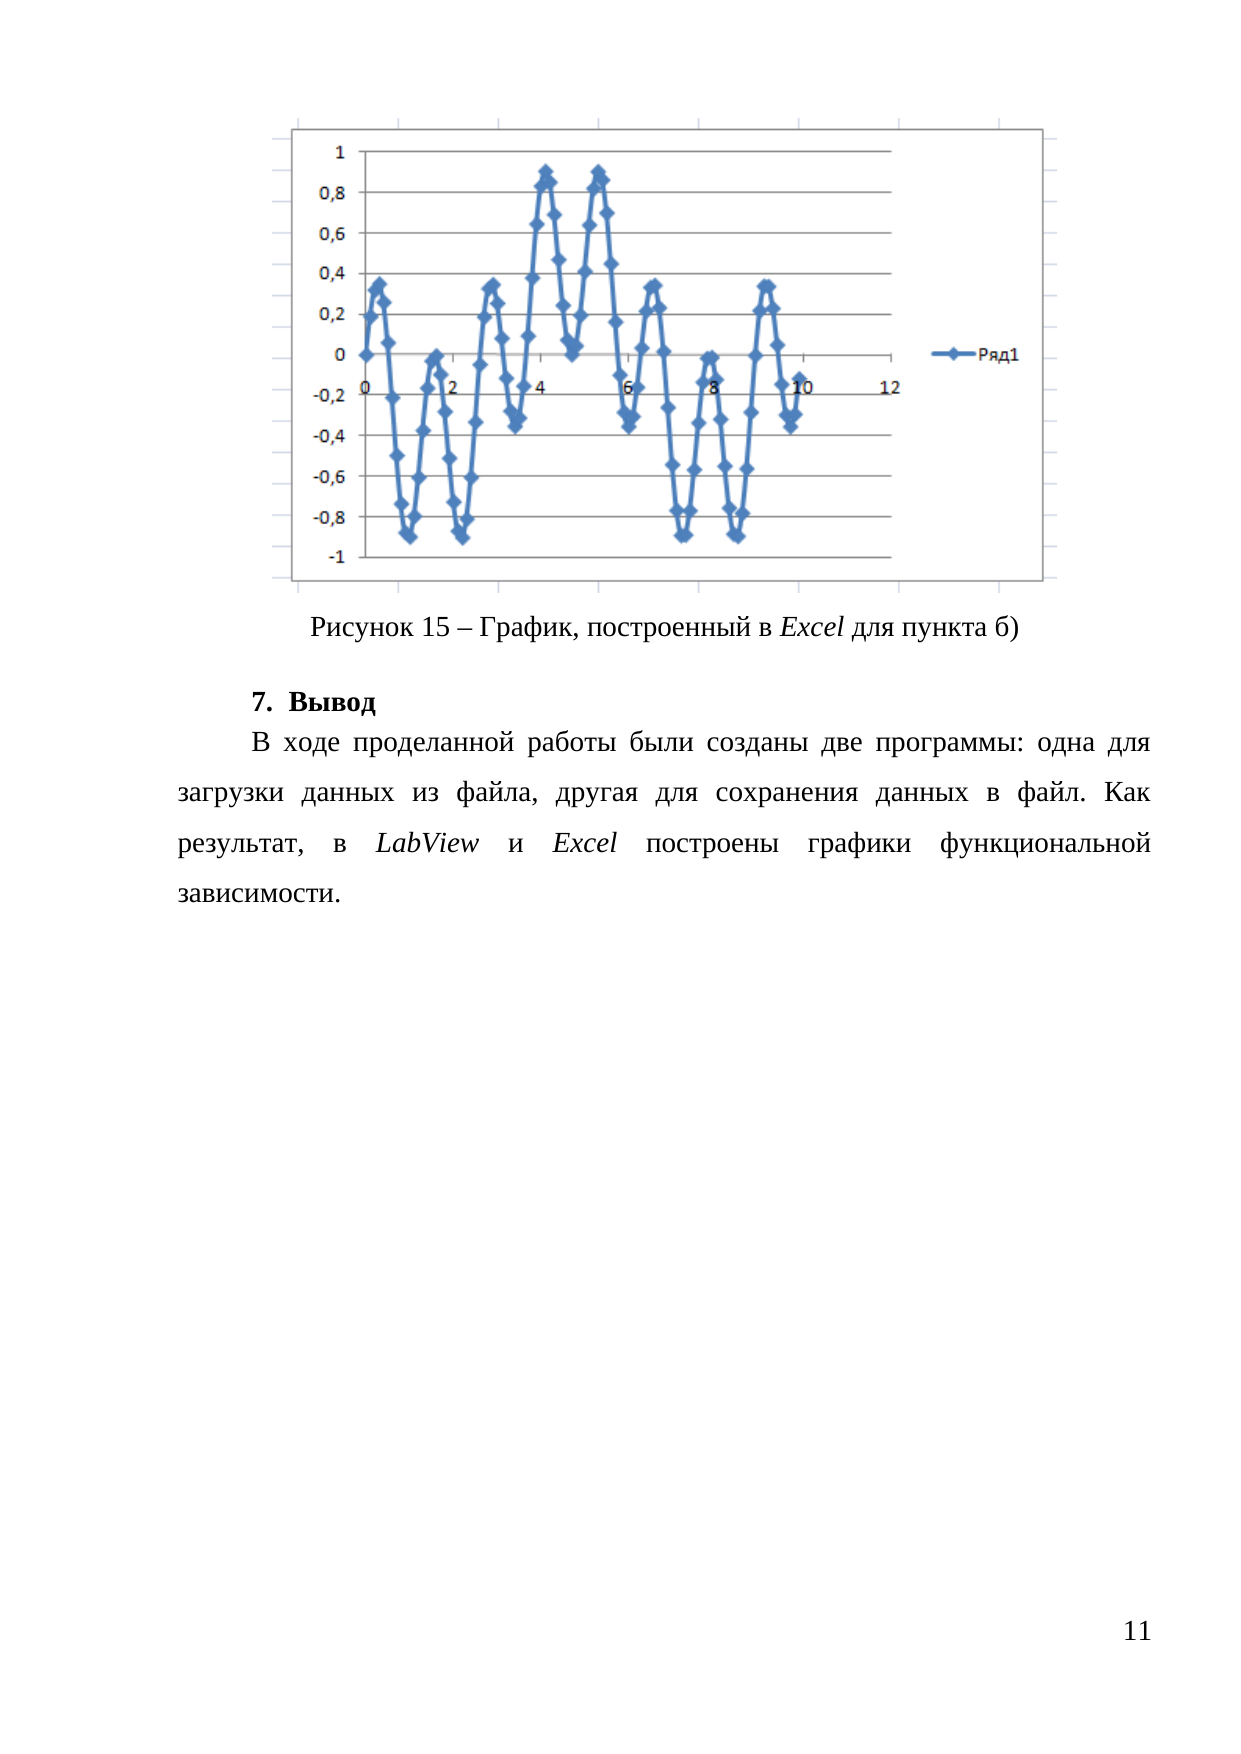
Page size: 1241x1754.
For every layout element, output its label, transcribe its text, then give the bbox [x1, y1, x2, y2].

subtitle Вывод [251, 684, 1152, 718]
picture [271, 118, 1058, 593]
text В ходе проделанной работы были созданы две программы: одна для загрузки данных из файла, другая для сохранения данных в файл. Как результат, в LabView и Excel построены графики функциональной зависимости. [177, 724, 1152, 908]
